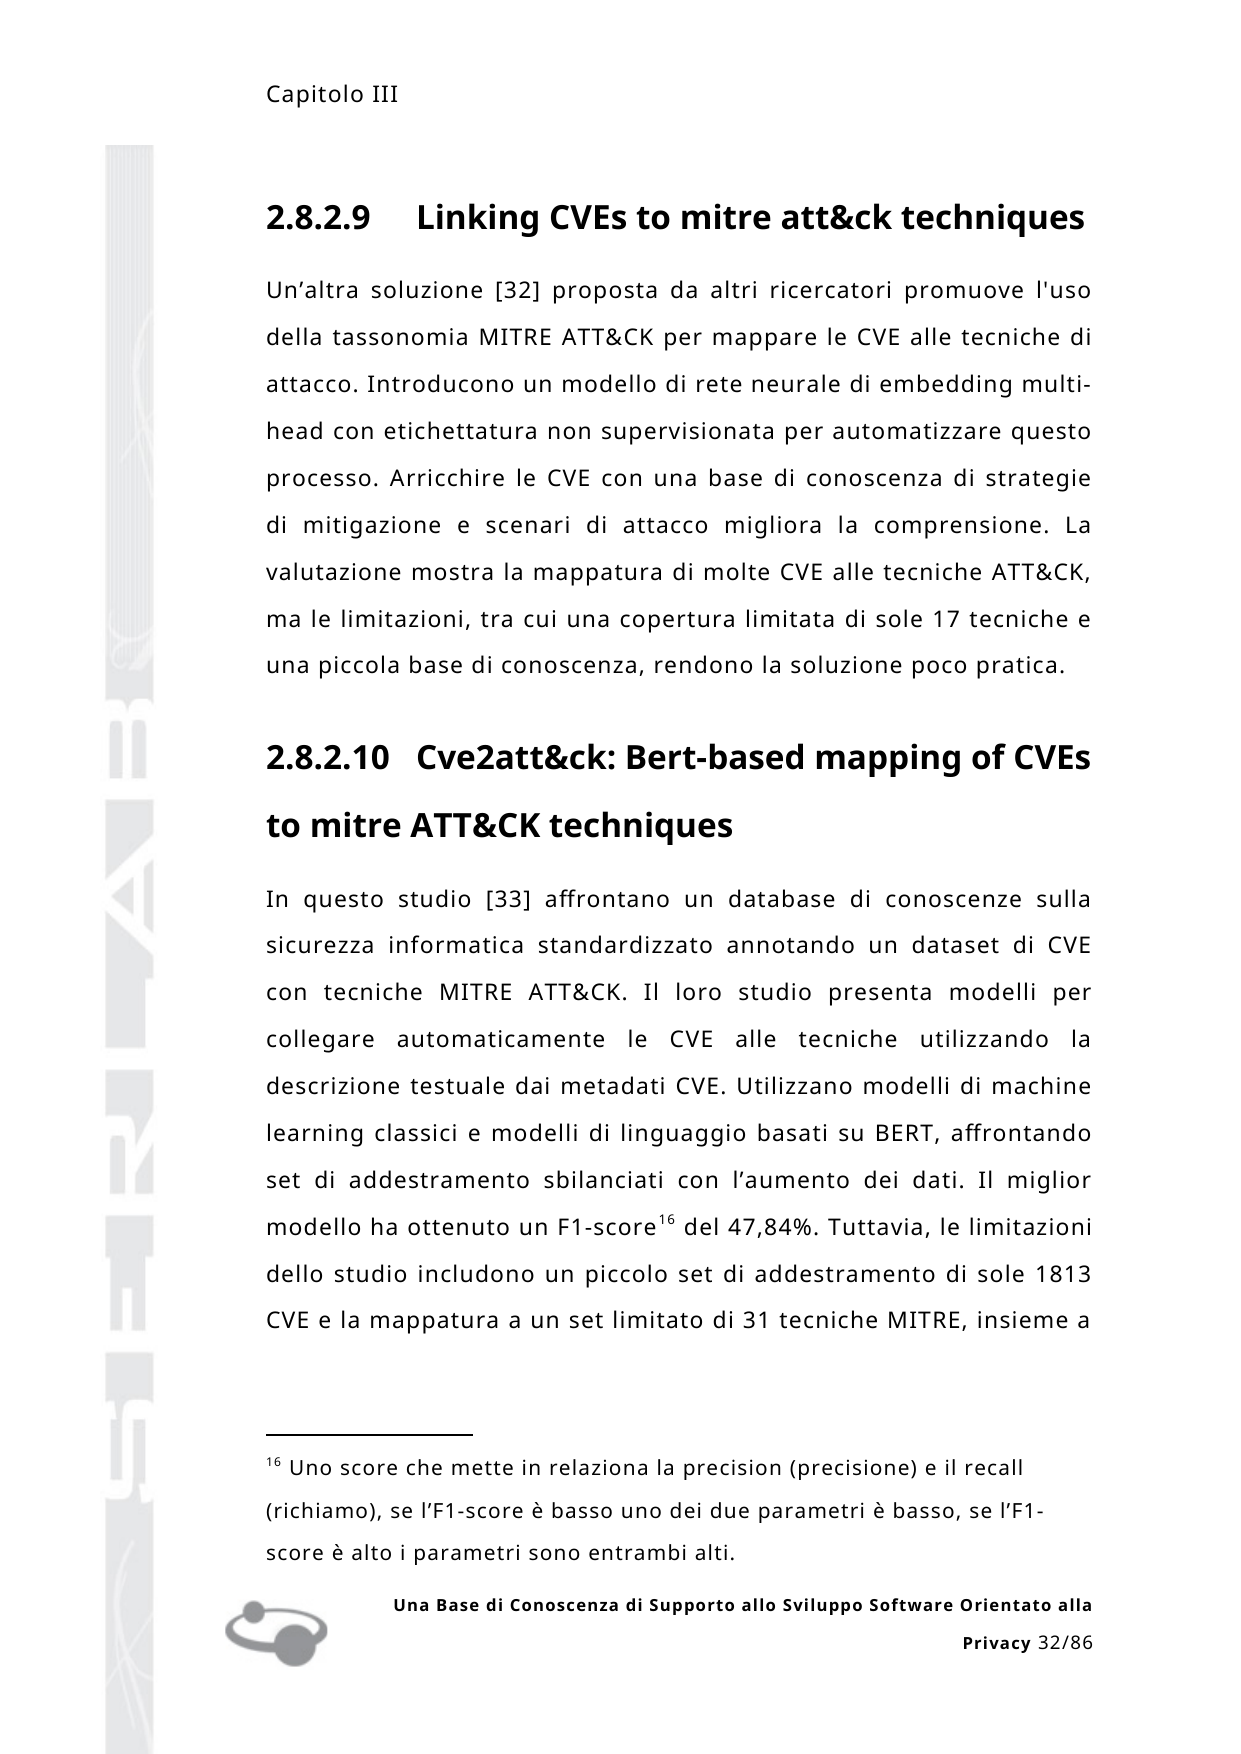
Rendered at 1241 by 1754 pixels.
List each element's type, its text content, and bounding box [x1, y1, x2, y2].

text Un’altra soluzione [32] proposta da altri ricercatori promuove l'uso della tassonomia MITRE ATT&CK per mappare le CVE alle tecniche di attacco. Introducono un modello di rete neurale di embedding multi-head con etichettatura non supervisionata per automatizzare questo processo. Arricchire le CVE con una base di conoscenza di strategie di mitigazione e scenari di attacco migliora la comprensione. La valutazione mostra la mappatura di molte CVE alle tecniche ATT&CK, ma le limitazioni, tra cui una copertura limitata di sole 17 tecniche e una piccola base di conoscenza, rendono la soluzione poco pratica. [266, 274, 1093, 681]
picture [213, 1599, 328, 1670]
picture [91, 145, 162, 1754]
subtitle Linking CVEs to mitre att&ck techniques [266, 194, 1093, 239]
subtitle Cve2att&ck: Bert-based mapping of CVEs to mitre ATT&CK techniques [266, 734, 1093, 847]
